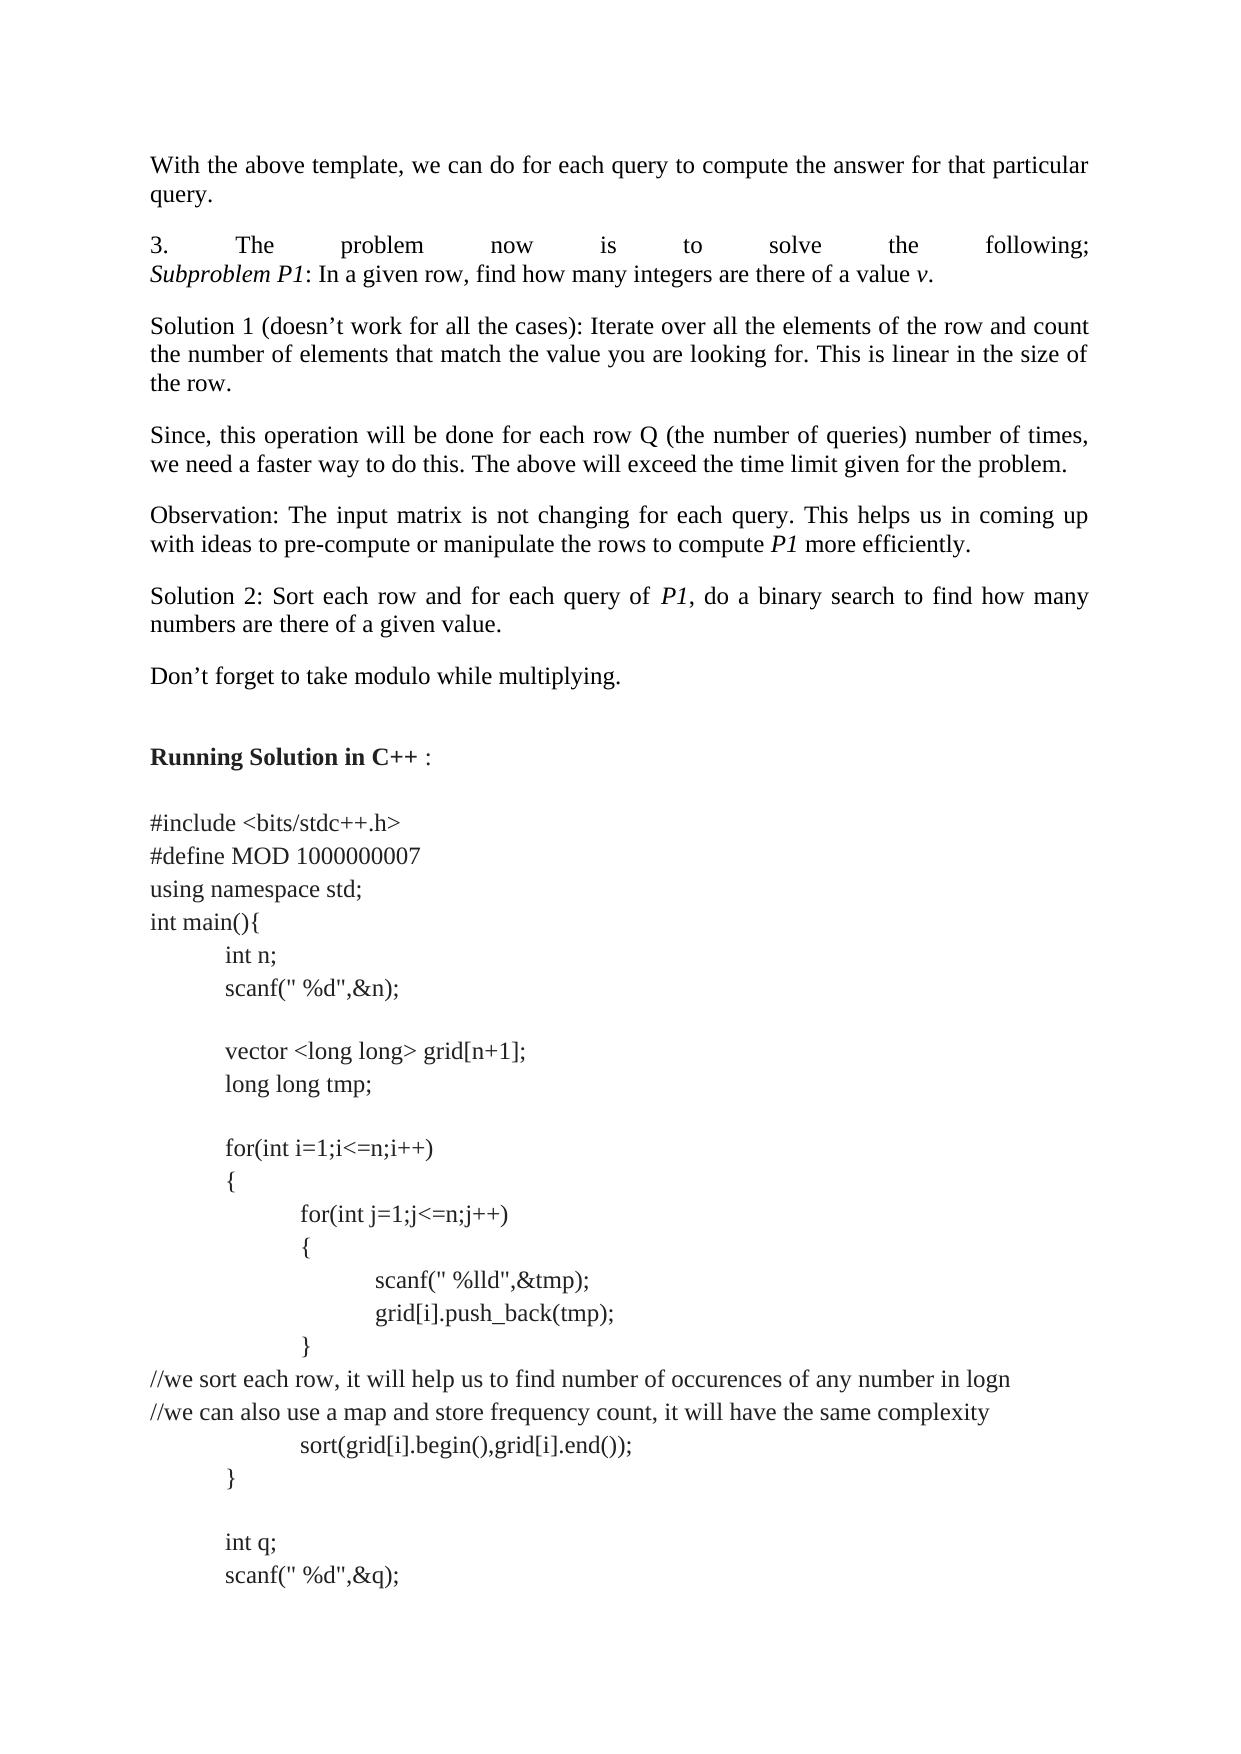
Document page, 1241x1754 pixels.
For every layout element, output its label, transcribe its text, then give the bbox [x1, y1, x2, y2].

text #define MOD 1000000007 [150, 841, 1090, 869]
text } [150, 1463, 1090, 1492]
text { [150, 1232, 1090, 1261]
text scanf(" %d",&n); [150, 973, 1090, 1002]
text 3. The problem now is to solve the following; Subproblem P1: In a given row, find how many integers are there of a value v. [150, 230, 1090, 288]
text vector <long long> grid[n+1]; [150, 1036, 1090, 1065]
text With the above template, we can do for each query to compute the answer for that particular query. [150, 150, 1090, 207]
text { [150, 1166, 1090, 1195]
text } [150, 1331, 1090, 1360]
text scanf(" %lld",&tmp); [150, 1265, 1090, 1294]
text grid[i].push_back(tmp); [150, 1298, 1090, 1327]
text Observation: The input matrix is not changing for each query. This helps us in coming up with ideas to pre-compute or manipulate the rows to compute P1 more efficiently. [150, 500, 1090, 558]
text int n; [150, 940, 1090, 968]
text using namespace std; [150, 874, 1090, 902]
text //we can also use a map and store frequency count, it will have the same complexity [150, 1397, 1090, 1426]
text for(int j=1;j<=n;j++) [150, 1199, 1090, 1228]
text #include <bits/stdc++.h> [150, 808, 1090, 836]
text for(int i=1;i<=n;i++) [150, 1133, 1090, 1162]
text long long tmp; [150, 1069, 1090, 1098]
text Don’t forget to take modulo while multiplying. [150, 661, 1090, 690]
text Solution 2: Sort each row and for each query of P1, do a binary search to find how many numbers are there of a given value. [150, 581, 1090, 638]
text sort(grid[i].begin(),grid[i].end()); [150, 1430, 1090, 1459]
text Since, this operation will be done for each row Q (the number of queries) number of times, we need a faster way to do this. The above will exceed the time limit given for the problem. [150, 420, 1090, 477]
text //we sort each row, it will help us to find number of occurences of any number in logn [150, 1364, 1090, 1393]
text Solution 1 (doesn’t work for all the cases): Iterate over all the elements of the row and count the number of elements that match the value you are looking for. This is linear in the size of the row. [150, 311, 1090, 397]
text int main(){ [150, 907, 1090, 936]
text int q; [150, 1527, 1090, 1556]
text Running Solution in C++ : [150, 742, 1090, 770]
text scanf(" %d",&q); [150, 1560, 1090, 1589]
